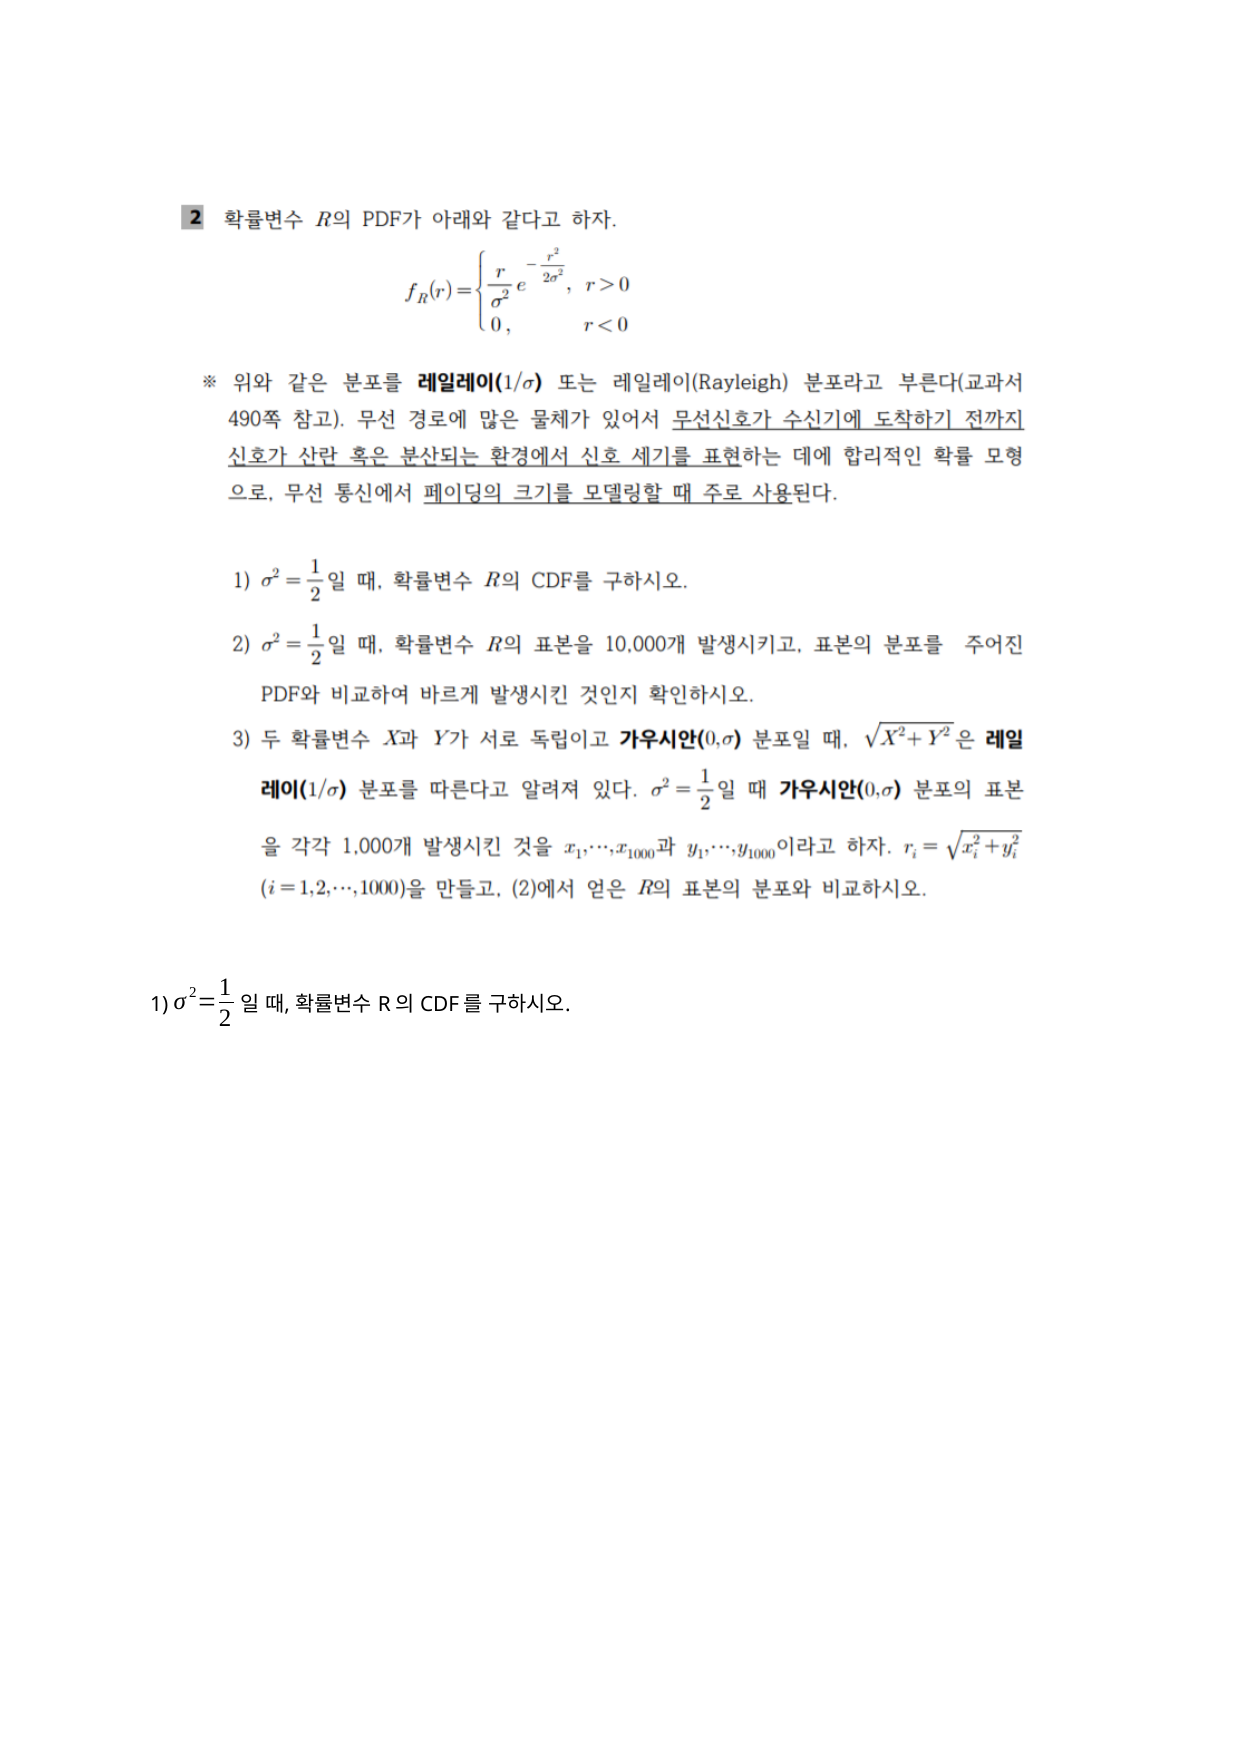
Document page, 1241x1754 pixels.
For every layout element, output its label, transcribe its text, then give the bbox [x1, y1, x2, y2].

text 1) 일 때, 확률변수 R의 CDF를 구하시오. [150, 974, 1090, 1033]
picture [150, 177, 1091, 955]
